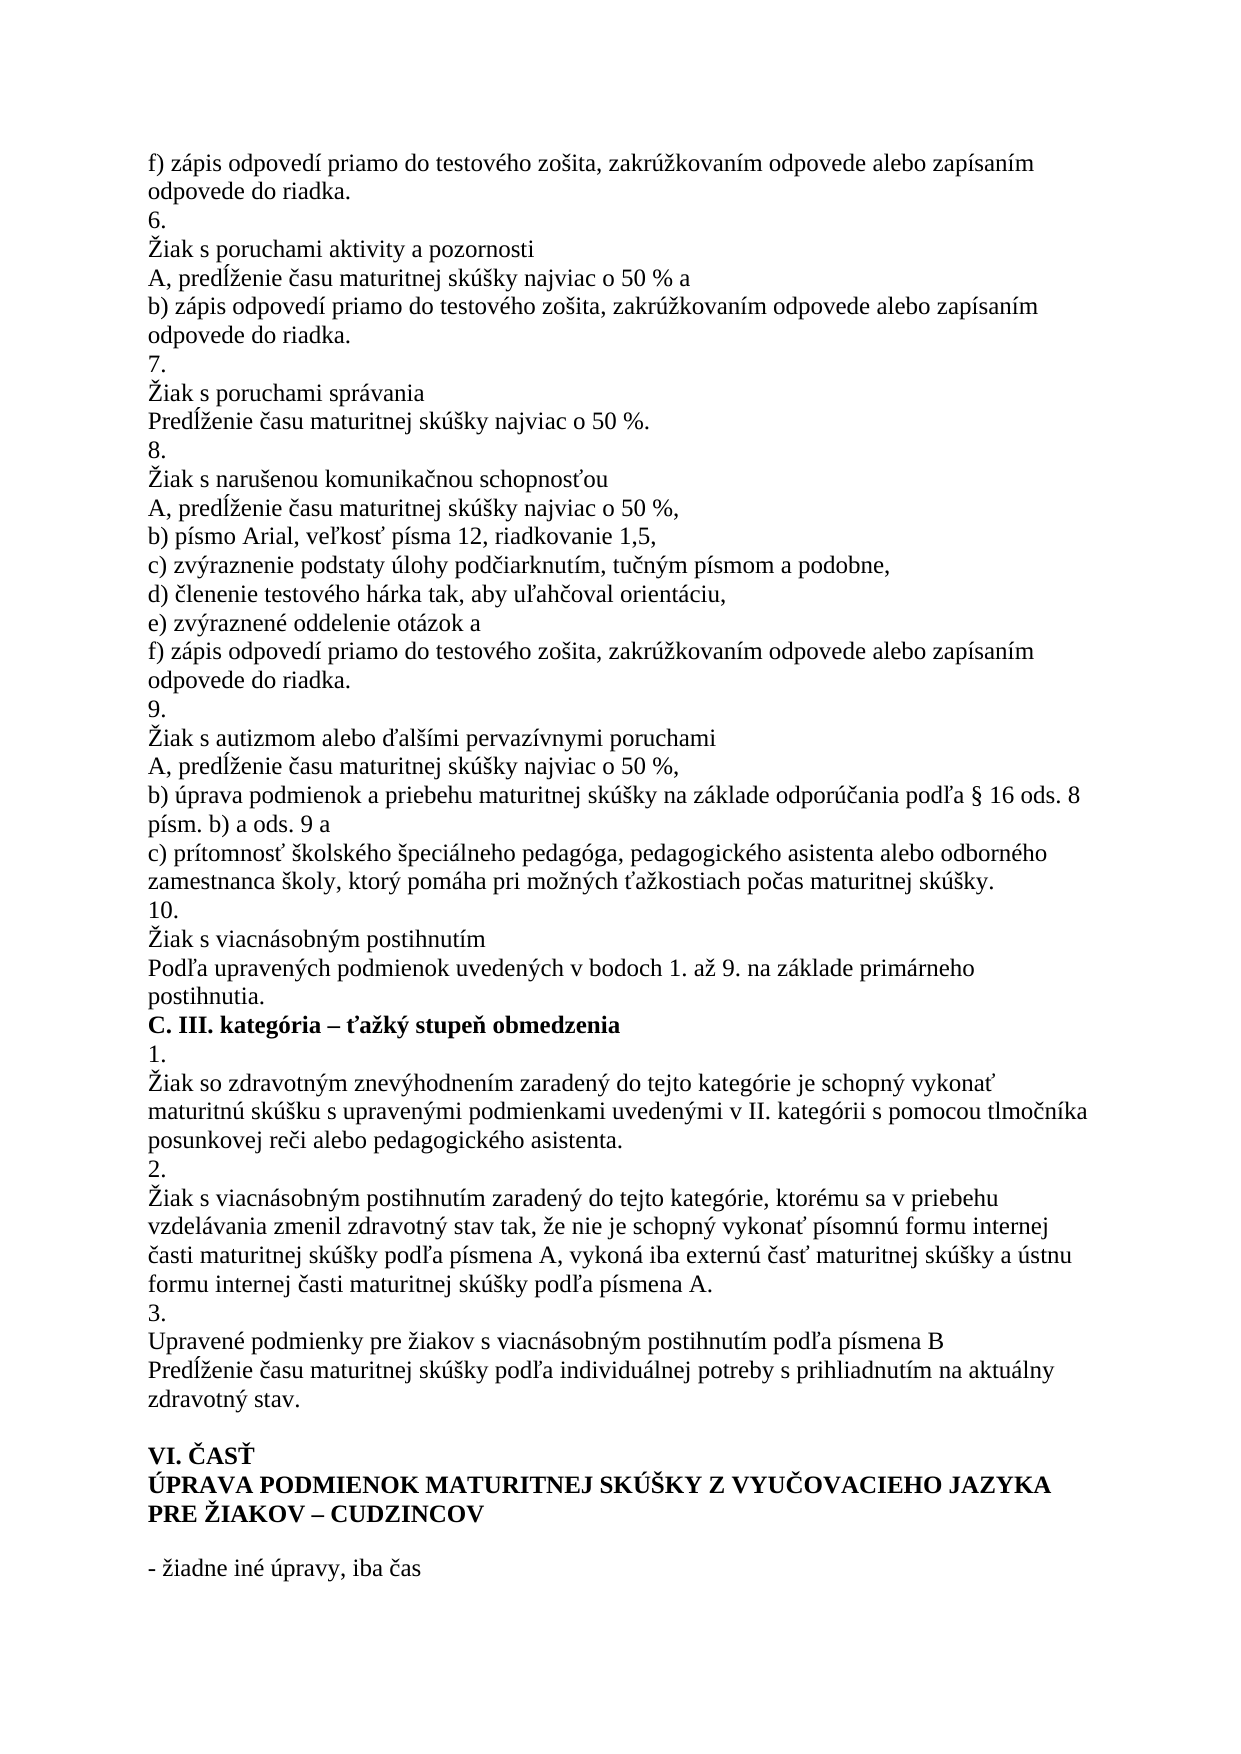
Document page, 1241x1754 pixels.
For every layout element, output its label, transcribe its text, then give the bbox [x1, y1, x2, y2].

text Predĺženie času maturitnej skúšky podľa individuálnej potreby s prihliadnutím na aktuálny zdravotný stav. [148, 1355, 1093, 1413]
text 1. [148, 1039, 1093, 1068]
text b) zápis odpovedí priamo do testového zošita, zakrúžkovaním odpovede alebo zapísaním odpovede do riadka. [148, 291, 1093, 349]
text ÚPRAVA PODMIENOK MATURITNEJ SKÚŠKY Z VYUČOVACIEHO JAZYKA PRE ŽIAKOV – CUDZINCOV [148, 1470, 1093, 1528]
text f) zápis odpovedí priamo do testového zošita, zakrúžkovaním odpovede alebo zapísaním odpovede do riadka. [148, 148, 1093, 205]
text A, predĺženie času maturitnej skúšky najviac o 50 % a [148, 263, 1093, 291]
text C. III. kategória – ťažký stupeň obmedzenia [148, 1010, 1093, 1039]
text e) zvýraznené oddelenie otázok a [148, 608, 1093, 636]
text d) členenie testového hárka tak, aby uľahčoval orientáciu, [148, 579, 1093, 608]
text Žiak s narušenou komunikačnou schopnosťou [148, 464, 1093, 493]
text f) zápis odpovedí priamo do testového zošita, zakrúžkovaním odpovede alebo zapísaním odpovede do riadka. [148, 636, 1093, 694]
text Žiak s poruchami aktivity a pozornosti [148, 234, 1093, 263]
text b) písmo Arial, veľkosť písma 12, riadkovanie 1,5, [148, 521, 1093, 550]
text Predĺženie času maturitnej skúšky najviac o 50 %. [148, 406, 1093, 435]
text Žiak so zdravotným znevýhodnením zaradený do tejto kategórie je schopný vykonať maturitnú skúšku s upravenými podmienkami uvedenými v II. kategórii s pomocou tlmočníka posunkovej reči alebo pedagogického asistenta. [148, 1068, 1093, 1154]
text Žiak s poruchami správania [148, 378, 1093, 406]
text VI. ČASŤ [148, 1441, 1093, 1470]
text Žiak s autizmom alebo ďalšími pervazívnymi poruchami [148, 723, 1093, 751]
text A, predĺženie času maturitnej skúšky najviac o 50 %, [148, 493, 1093, 521]
text 2. [148, 1154, 1093, 1183]
text Žiak s viacnásobným postihnutím zaradený do tejto kategórie, ktorému sa v priebehu vzdelávania zmenil zdravotný stav tak, že nie je schopný vykonať písomnú formu internej časti maturitnej skúšky podľa písmena A, vykoná iba externú časť maturitnej skúšky a ústnu formu internej časti maturitnej skúšky podľa písmena A. [148, 1183, 1093, 1298]
text 8. [148, 435, 1093, 464]
text 10. [148, 895, 1093, 924]
text Podľa upravených podmienok uvedených v bodoch 1. až 9. na základe primárneho postihnutia. [148, 953, 1093, 1010]
text - žiadne iné úpravy, iba čas [148, 1553, 1093, 1581]
text 7. [148, 349, 1093, 378]
text c) prítomnosť školského špeciálneho pedagóga, pedagogického asistenta alebo odborného zamestnanca školy, ktorý pomáha pri možných ťažkostiach počas maturitnej skúšky. [148, 838, 1093, 895]
text Upravené podmienky pre žiakov s viacnásobným postihnutím podľa písmena B [148, 1326, 1093, 1355]
text 9. [148, 694, 1093, 723]
text A, predĺženie času maturitnej skúšky najviac o 50 %, [148, 751, 1093, 780]
text b) úprava podmienok a priebehu maturitnej skúšky na základe odporúčania podľa § 16 ods. 8 písm. b) a ods. 9 a [148, 780, 1093, 838]
text c) zvýraznenie podstaty úlohy podčiarknutím, tučným písmom a podobne, [148, 550, 1093, 579]
text 3. [148, 1298, 1093, 1326]
text Žiak s viacnásobným postihnutím [148, 924, 1093, 953]
text 6. [148, 205, 1093, 234]
